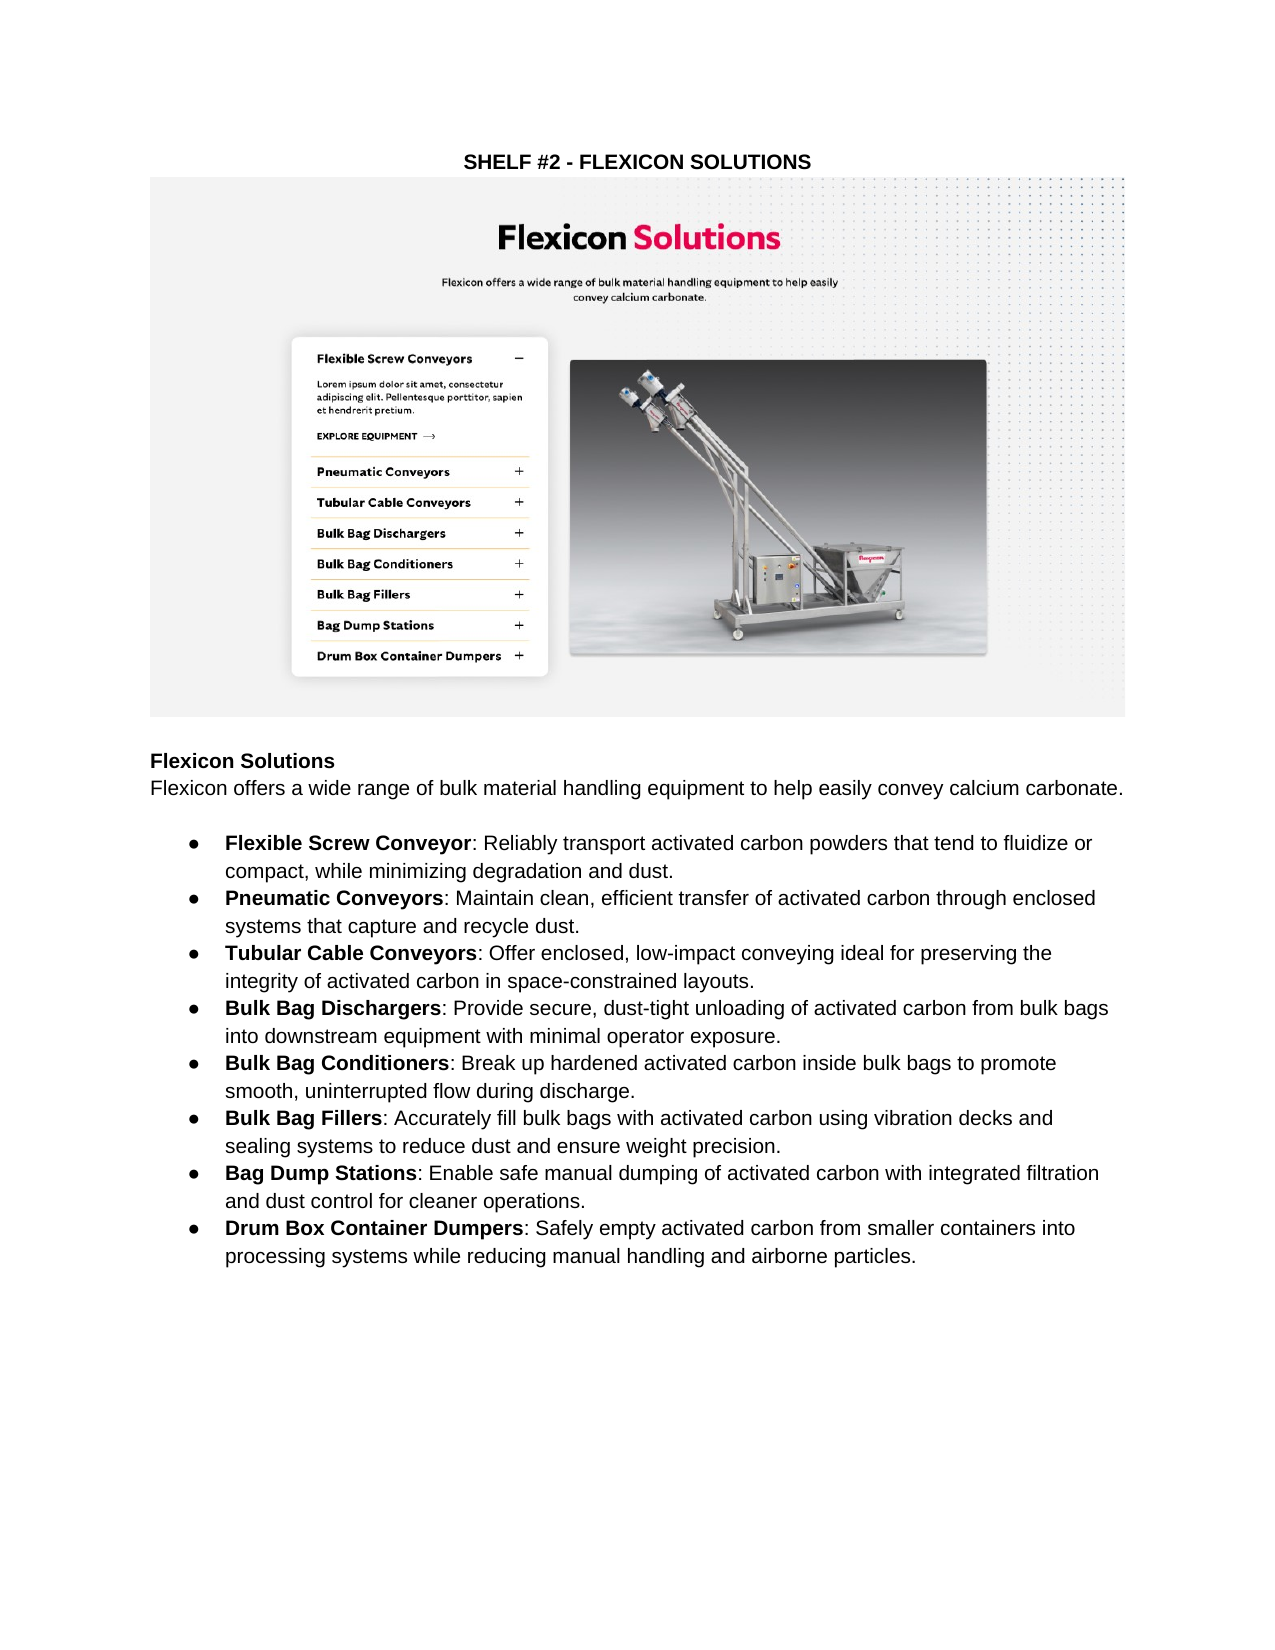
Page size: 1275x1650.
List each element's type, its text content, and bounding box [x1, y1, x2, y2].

list Bulk Bag Dischargers: Provide secure, dust-tight unloading of activated carbon from bulk bags into downstream equipment with minimal operator exposure. [187, 996, 1125, 1047]
list Bulk Bag Fillers: Accurately fill bulk bags with activated carbon using vibration decks and sealing systems to reduce dust and ensure weight precision. [187, 1106, 1125, 1157]
text Flexicon Solutions [150, 748, 1125, 772]
text Flexicon offers a wide range of bulk material handling equipment to help easily convey calcium carbonate. [150, 776, 1125, 800]
text SHELF #2 - FLEXICON SOLUTIONS [150, 150, 1125, 174]
list Flexible Screw Conveyor: Reliably transport activated carbon powders that tend to fluidize or compact, while minimizing degradation and dust. [187, 831, 1125, 882]
list Pneumatic Conveyors: Maintain clean, efficient transfer of activated carbon through enclosed systems that capture and recycle dust. [187, 886, 1125, 937]
picture [150, 177, 1125, 717]
list Bag Dump Stations: Enable safe manual dumping of activated carbon with integrated filtration and dust control for cleaner operations. [187, 1161, 1125, 1212]
list Bulk Bag Conditioners: Break up hardened activated carbon inside bulk bags to promote smooth, uninterrupted flow during discharge. [187, 1051, 1125, 1102]
list Tubular Cable Conveyors: Offer enclosed, low-impact conveying ideal for preserving the integrity of activated carbon in space-constrained layouts. [187, 941, 1125, 992]
list Drum Box Container Dumpers: Safely empty activated carbon from smaller containers into processing systems while reducing manual handling and airborne particles. [187, 1216, 1125, 1267]
